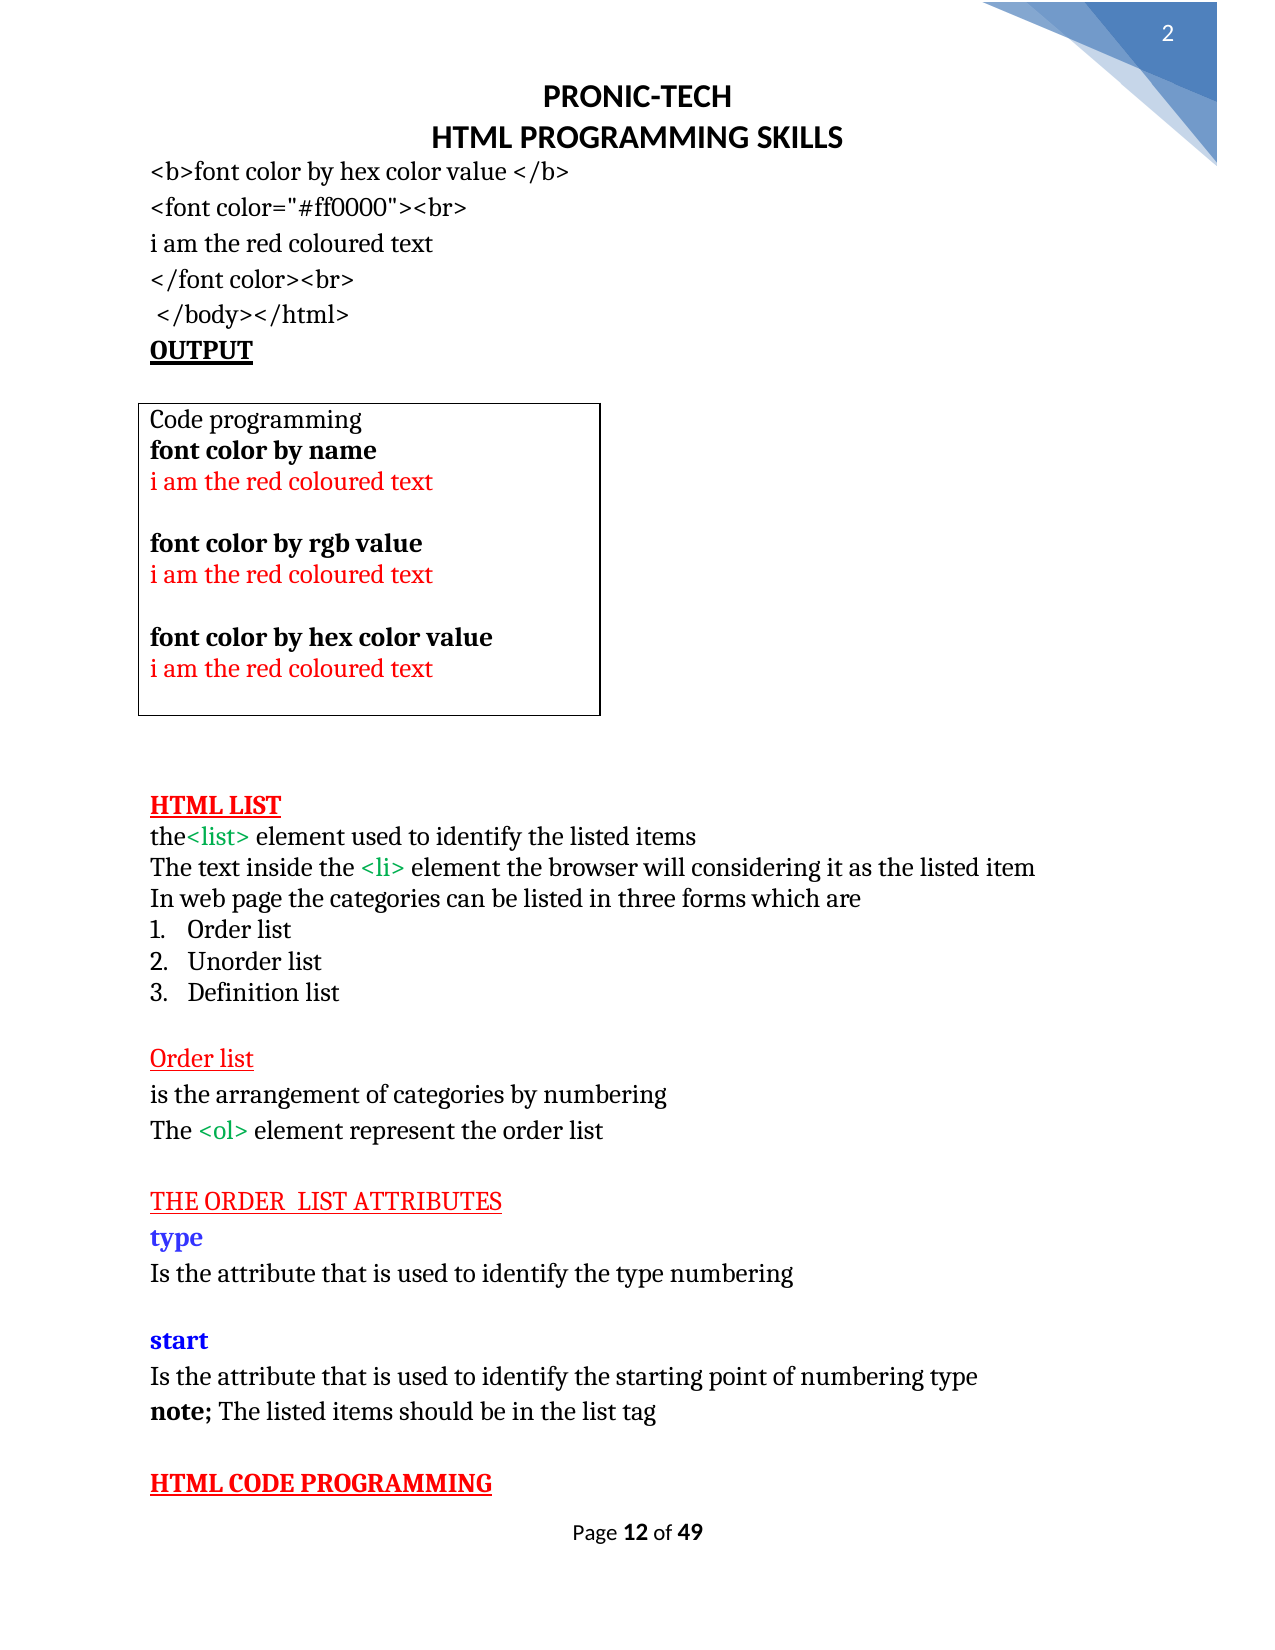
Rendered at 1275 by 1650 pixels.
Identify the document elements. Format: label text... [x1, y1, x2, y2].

text type [150, 1222, 1125, 1253]
list Unorder list [150, 946, 1125, 977]
picture [979, 2, 1217, 166]
list Definition list [150, 977, 1125, 1008]
table_header Code programming font color by name i am the red coloured text font color by rgb value i am the red coloured text font color by hex color value i am the red coloured text [139, 404, 599, 715]
list Order list [150, 914, 1125, 946]
subtitle Order list is the arrangement of categories by numbering The <ol> element represent the order list [150, 1043, 1125, 1146]
text HTML CODE PROGRAMMING [150, 1468, 1125, 1499]
text note; The listed items should be in the list tag [150, 1396, 1125, 1427]
subtitle HTML LIST the<list> element used to identify the listed items The text inside the <li> element the browser will considering it as the listed item [150, 790, 1125, 883]
text start [150, 1325, 1125, 1356]
text </body></html> [150, 299, 1125, 331]
text OUTPUT [150, 335, 1125, 398]
subtitle In web page the categories can be listed in three forms which are [150, 883, 1125, 914]
text Is the attribute that is used to identify the type numbering [150, 1258, 1125, 1289]
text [150, 156, 1125, 295]
text Is the attribute that is used to identify the starting point of numbering type [150, 1361, 1125, 1392]
subtitle THE ORDER LIST ATTRIBUTES [150, 1186, 1125, 1218]
